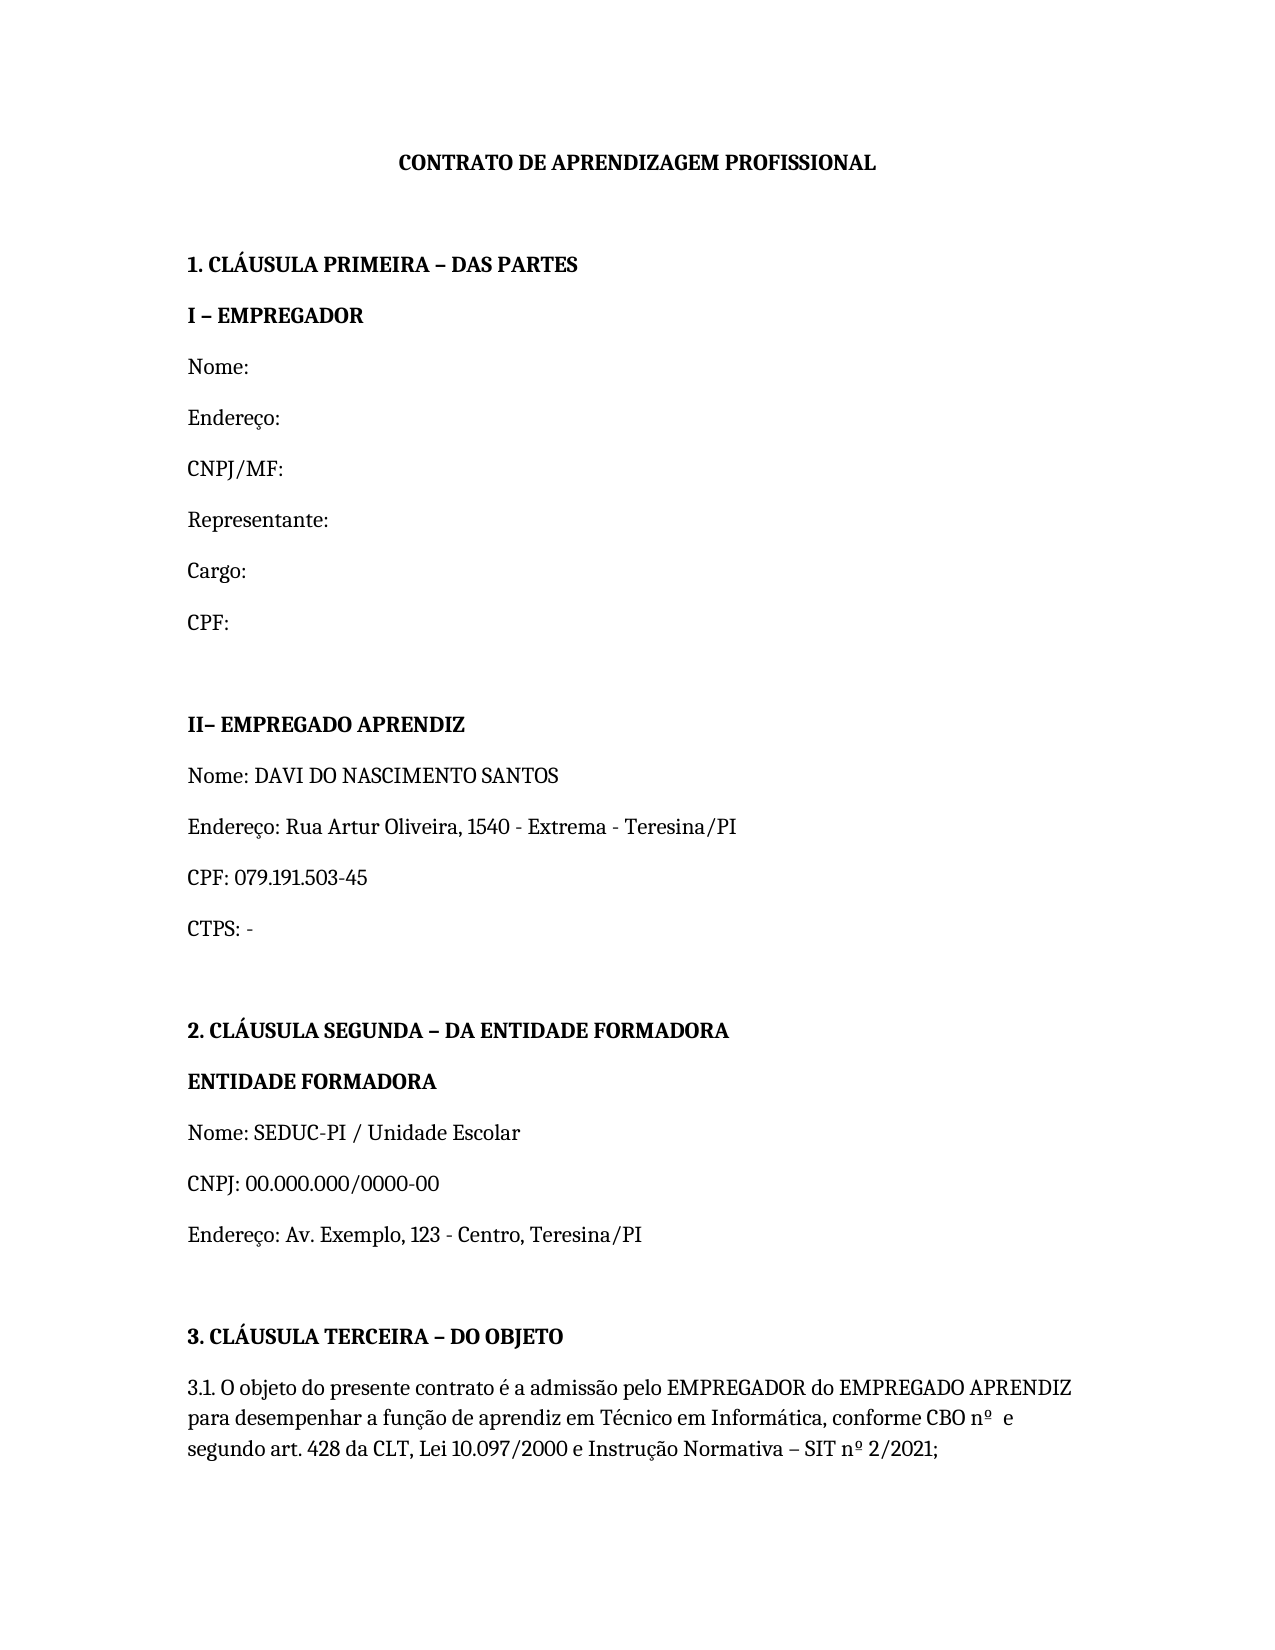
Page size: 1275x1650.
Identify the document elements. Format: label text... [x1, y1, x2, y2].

text Cargo: [187, 558, 1087, 585]
text Nome: SEDUC-PI / Unidade Escolar [187, 1120, 1087, 1146]
text CPF: [187, 609, 1087, 636]
text 3.1. O objeto do presente contrato é a admissão pelo EMPREGADOR do EMPREGADO APRENDIZ para desempenhar a função de aprendiz em Técnico em Informática, conforme CBO nº e segundo art. 428 da CLT, Lei 10.097/2000 e Instrução Normativa – SIT nº 2/2021; [187, 1375, 1087, 1462]
text ENTIDADE FORMADORA [187, 1069, 1087, 1095]
text Nome: DAVI DO NASCIMENTO SANTOS [187, 762, 1087, 789]
text CONTRATO DE APRENDIZAGEM PROFISSIONAL [187, 150, 1087, 176]
text 2. CLÁUSULA SEGUNDA – DA ENTIDADE FORMADORA [187, 1018, 1087, 1044]
text I – EMPREGADOR [187, 303, 1087, 329]
text Nome: [187, 354, 1087, 381]
text Endereço: Av. Exemplo, 123 - Centro, Teresina/PI [187, 1222, 1087, 1248]
text CTPS: - [187, 916, 1087, 942]
text II– EMPREGADO APRENDIZ [187, 711, 1087, 738]
text Endereço: Rua Artur Oliveira, 1540 - Extrema - Teresina/PI [187, 813, 1087, 840]
text CPF: 079.191.503-45 [187, 864, 1087, 891]
text 1. CLÁUSULA PRIMEIRA – DAS PARTES [187, 252, 1087, 278]
text CNPJ: 00.000.000/0000-00 [187, 1171, 1087, 1197]
text Endereço: [187, 405, 1087, 432]
text CNPJ/MF: [187, 456, 1087, 483]
text Representante: [187, 507, 1087, 534]
text 3. CLÁUSULA TERCEIRA – DO OBJETO [187, 1324, 1087, 1350]
